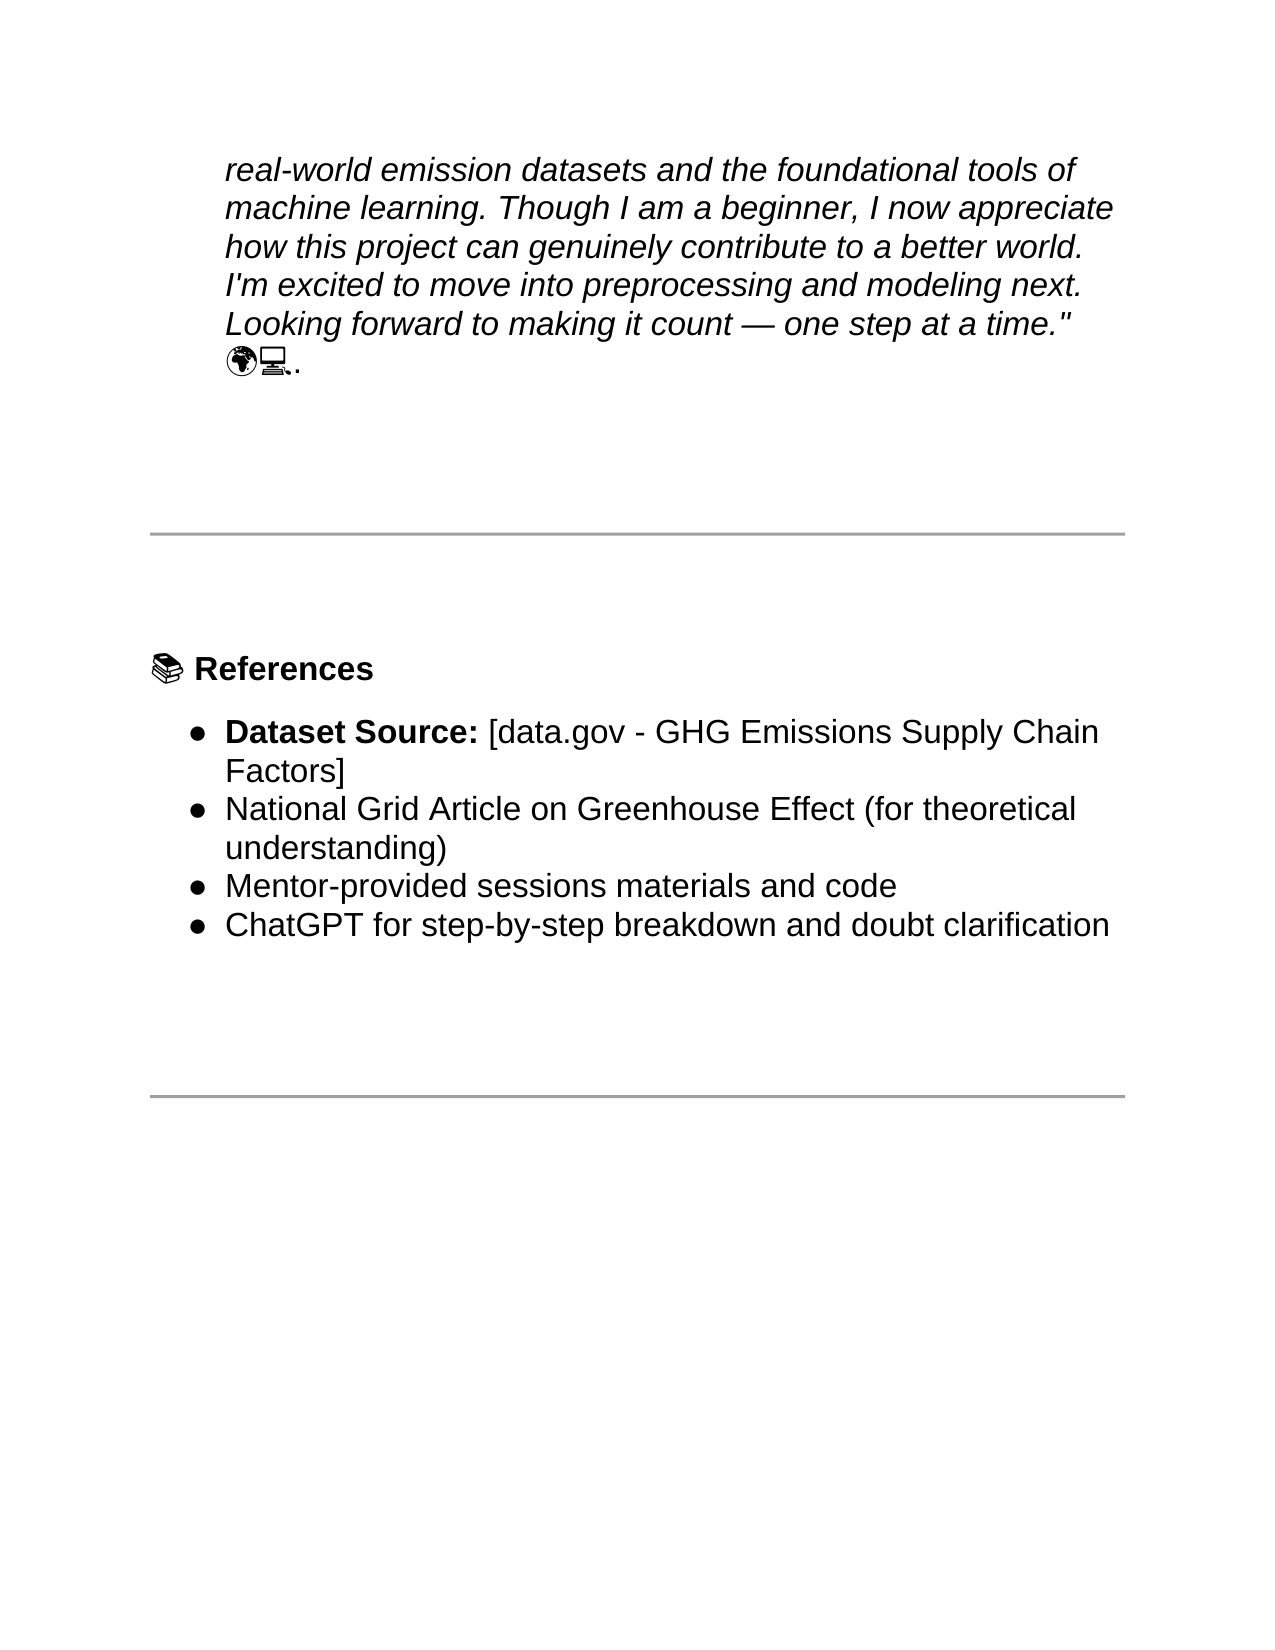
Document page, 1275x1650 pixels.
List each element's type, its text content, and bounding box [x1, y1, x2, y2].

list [187, 150, 1125, 381]
list National Grid Article on Greenhouse Effect (for theoretical understanding) [187, 789, 1125, 866]
list ChatGPT for step-by-step breakdown and doubt clarification [187, 905, 1125, 943]
list Dataset Source: [data.gov - GHG Emissions Supply Chain Factors] [187, 713, 1125, 789]
text 📚 References [150, 649, 1125, 688]
list Mentor-provided sessions materials and code [187, 866, 1125, 905]
